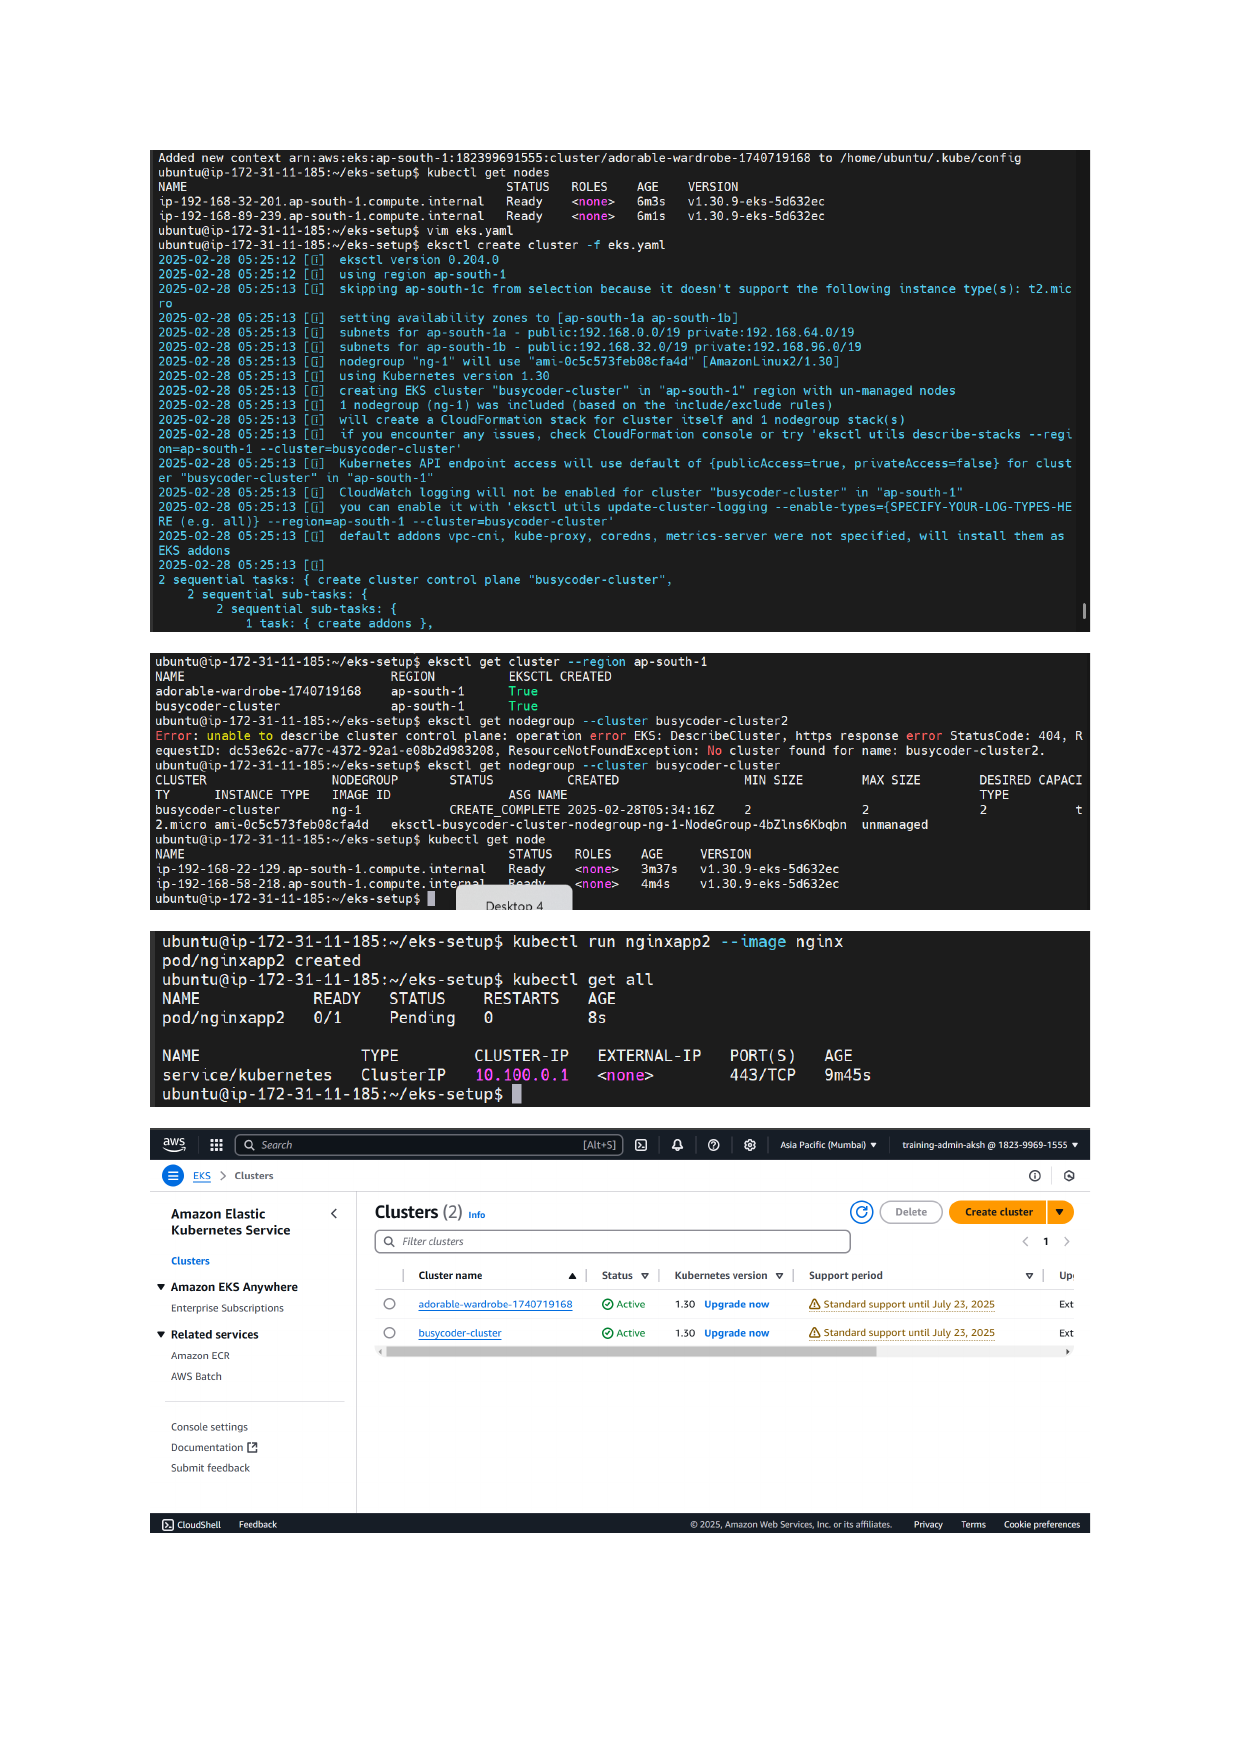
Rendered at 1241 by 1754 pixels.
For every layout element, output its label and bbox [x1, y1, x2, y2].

picture [150, 931, 1091, 1107]
picture [150, 653, 1091, 910]
picture [150, 1128, 1091, 1533]
picture [150, 150, 1091, 632]
